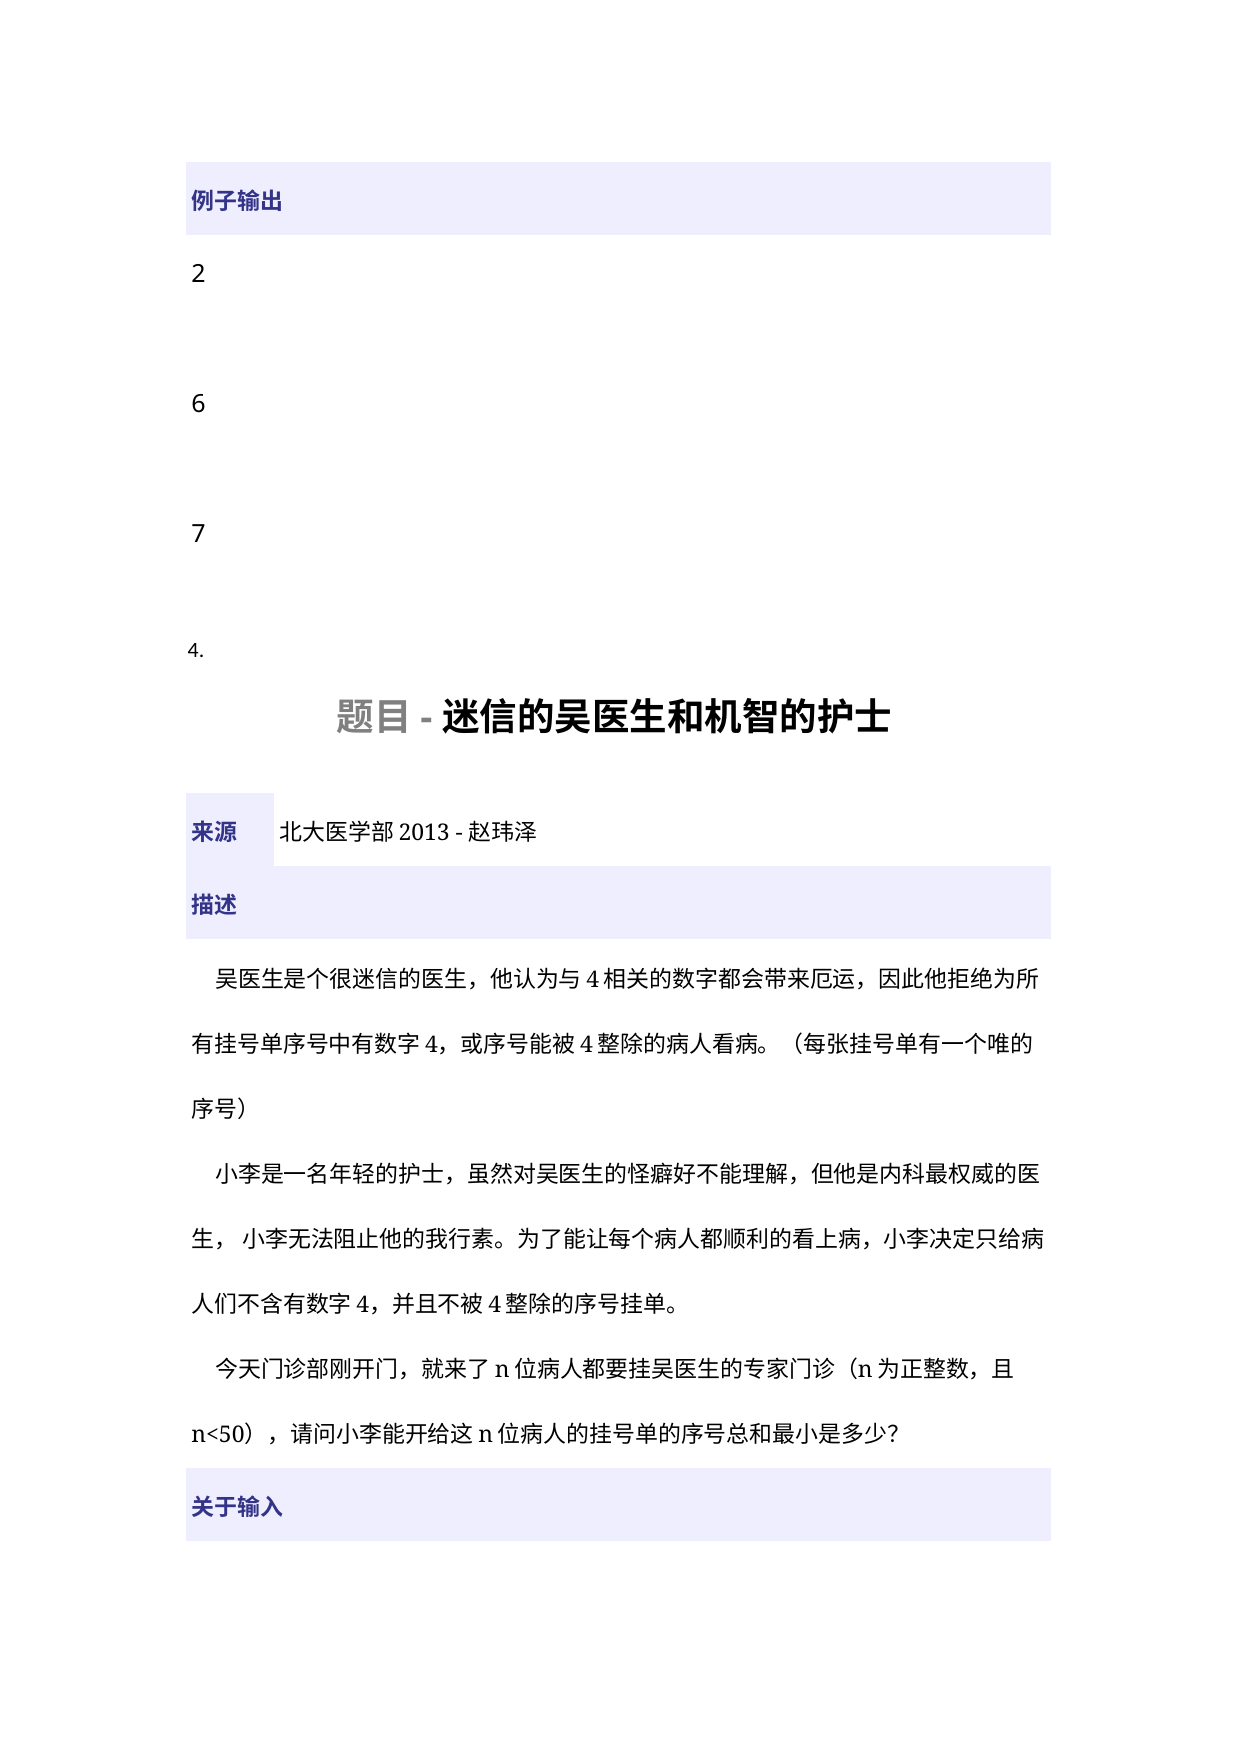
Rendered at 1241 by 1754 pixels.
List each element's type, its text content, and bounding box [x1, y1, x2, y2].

table_cell 例子输出 [186, 162, 1051, 235]
text 4. [187, 634, 1053, 666]
table_cell 2 6 7 [186, 235, 1051, 569]
table_cell 来源 [186, 793, 274, 866]
table_header [186, 666, 1051, 793]
table_cell 关于输入 [186, 1468, 1051, 1541]
table_cell 北大医学部2013 - 赵玮泽 [274, 793, 1051, 866]
table_cell 描述 [186, 866, 1051, 939]
table_cell 吴医生是个很迷信的医生，他认为与4相关的数字都会带来厄运，因此他拒绝为所有挂号单序号中有数字4，或序号能被4整除的病人看病。（每张挂号单有一个唯的序号） 小李是一名年轻的护士，虽然对吴医生的怪癖好不能理解，但他是内科最权威的医生， 小李无法阻止他的我行素。为了能让每个病人都顺利的看上病，小李决定只给病人们不含有数字4，并且不被4整除的序号挂单。 今天门诊部刚开门，就来了n位病人都要挂吴医生的专家门诊（n为正整数，且 n<50），请问小李能开给这n位病人的挂号单的序号总和最小是多少？ [186, 940, 1051, 1468]
